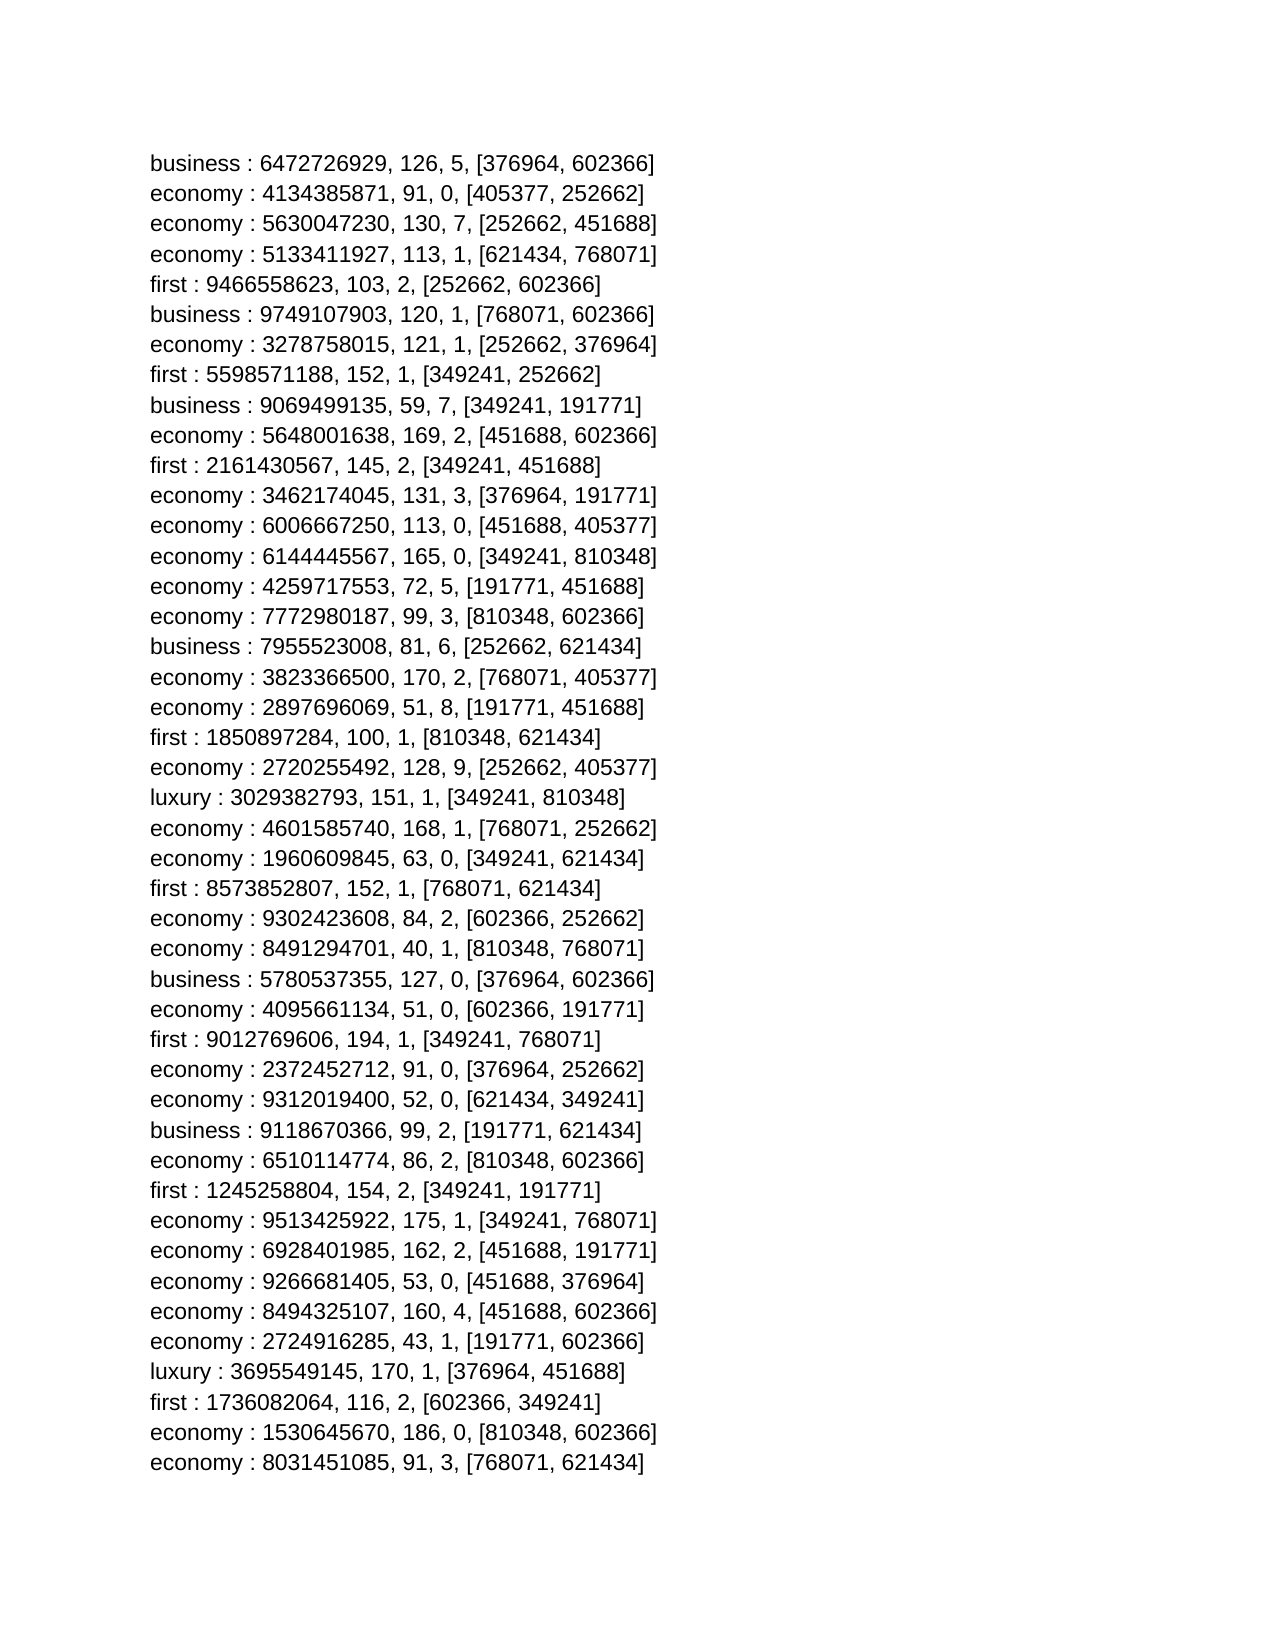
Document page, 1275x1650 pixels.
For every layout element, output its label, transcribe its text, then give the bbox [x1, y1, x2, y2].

text economy : 9312019400, 52, 0, [621434, 349241] [150, 1086, 1125, 1113]
text first : 1850897284, 100, 1, [810348, 621434] [150, 724, 1125, 750]
text economy : 4095661134, 51, 0, [602366, 191771] [150, 996, 1125, 1022]
text economy : 9266681405, 53, 0, [451688, 376964] [150, 1268, 1125, 1294]
text economy : 2372452712, 91, 0, [376964, 252662] [150, 1056, 1125, 1083]
text economy : 6510114774, 86, 2, [810348, 602366] [150, 1147, 1125, 1173]
text economy : 4259717553, 72, 5, [191771, 451688] [150, 573, 1125, 599]
text economy : 6006667250, 113, 0, [451688, 405377] [150, 512, 1125, 539]
text first : 1736082064, 116, 2, [602366, 349241] [150, 1388, 1125, 1415]
text luxury : 3695549145, 170, 1, [376964, 451688] [150, 1358, 1125, 1385]
text economy : 7772980187, 99, 3, [810348, 602366] [150, 603, 1125, 629]
text economy : 4134385871, 91, 0, [405377, 252662] [150, 180, 1125, 207]
text economy : 8491294701, 40, 1, [810348, 768071] [150, 935, 1125, 962]
text economy : 6928401985, 162, 2, [451688, 191771] [150, 1237, 1125, 1264]
text economy : 3462174045, 131, 3, [376964, 191771] [150, 482, 1125, 509]
text luxury : 3029382793, 151, 1, [349241, 810348] [150, 784, 1125, 811]
text economy : 5648001638, 169, 2, [451688, 602366] [150, 422, 1125, 448]
text economy : 3278758015, 121, 1, [252662, 376964] [150, 331, 1125, 358]
text business : 9749107903, 120, 1, [768071, 602366] [150, 301, 1125, 327]
text economy : 2897696069, 51, 8, [191771, 451688] [150, 694, 1125, 720]
text economy : 9302423608, 84, 2, [602366, 252662] [150, 905, 1125, 932]
text economy : 5630047230, 130, 7, [252662, 451688] [150, 210, 1125, 237]
text economy : 9513425922, 175, 1, [349241, 768071] [150, 1207, 1125, 1234]
text first : 9466558623, 103, 2, [252662, 602366] [150, 271, 1125, 297]
text first : 9012769606, 194, 1, [349241, 768071] [150, 1026, 1125, 1052]
text economy : 6144445567, 165, 0, [349241, 810348] [150, 543, 1125, 569]
text economy : 8494325107, 160, 4, [451688, 602366] [150, 1298, 1125, 1324]
text economy : 4601585740, 168, 1, [768071, 252662] [150, 814, 1125, 841]
text economy : 1530645670, 186, 0, [810348, 602366] [150, 1419, 1125, 1445]
text first : 8573852807, 152, 1, [768071, 621434] [150, 875, 1125, 901]
text first : 2161430567, 145, 2, [349241, 451688] [150, 452, 1125, 478]
text economy : 8031451085, 91, 3, [768071, 621434] [150, 1449, 1125, 1475]
text economy : 3823366500, 170, 2, [768071, 405377] [150, 663, 1125, 690]
text business : 9069499135, 59, 7, [349241, 191771] [150, 392, 1125, 418]
text first : 1245258804, 154, 2, [349241, 191771] [150, 1177, 1125, 1203]
text economy : 1960609845, 63, 0, [349241, 621434] [150, 845, 1125, 871]
text business : 6472726929, 126, 5, [376964, 602366] [150, 150, 1125, 176]
text business : 9118670366, 99, 2, [191771, 621434] [150, 1117, 1125, 1143]
text economy : 2720255492, 128, 9, [252662, 405377] [150, 754, 1125, 781]
text economy : 5133411927, 113, 1, [621434, 768071] [150, 241, 1125, 267]
text business : 7955523008, 81, 6, [252662, 621434] [150, 633, 1125, 660]
text business : 5780537355, 127, 0, [376964, 602366] [150, 966, 1125, 992]
text first : 5598571188, 152, 1, [349241, 252662] [150, 361, 1125, 388]
text economy : 2724916285, 43, 1, [191771, 602366] [150, 1328, 1125, 1354]
